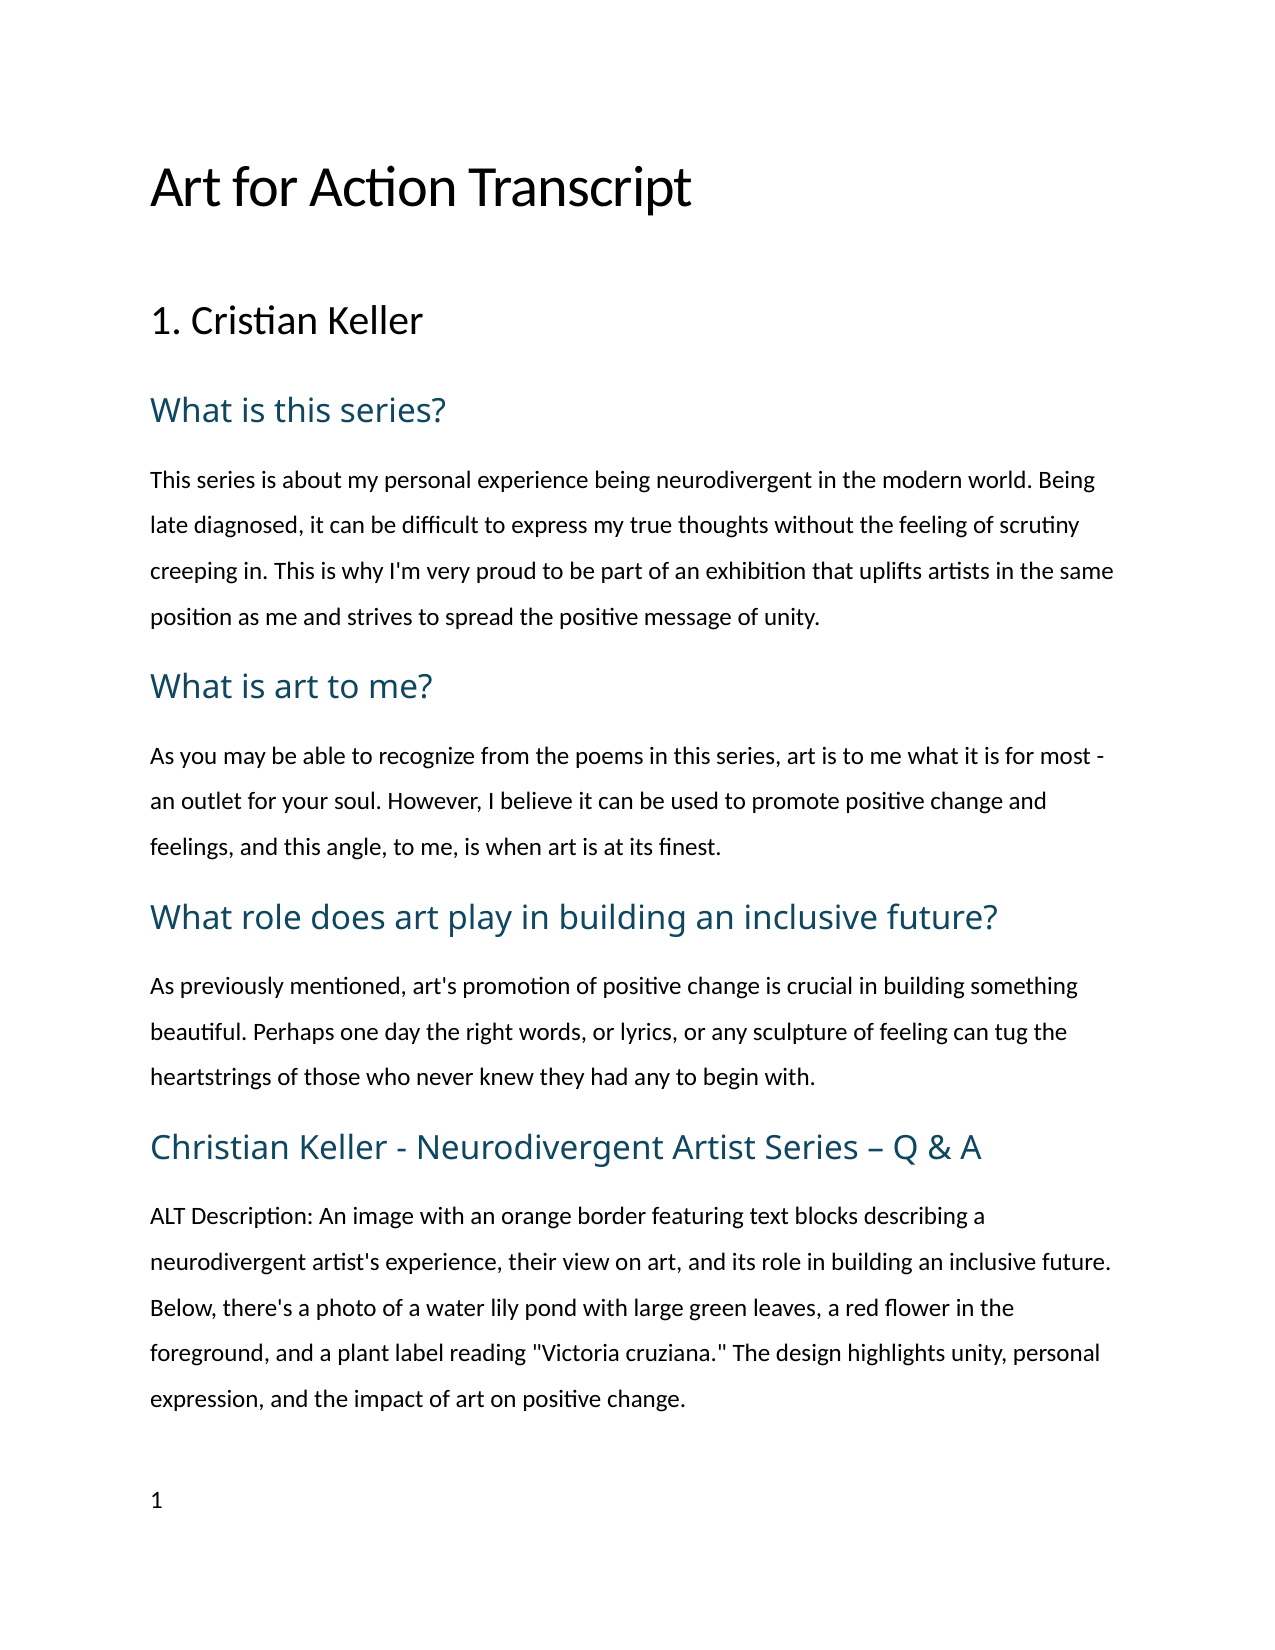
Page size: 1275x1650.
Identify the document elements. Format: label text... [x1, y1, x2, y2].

subtitle Christian Keller - Neurodivergent Artist Series – Q & A [150, 1124, 1125, 1169]
text As previously mentioned, art's promotion of positive change is crucial in building something beautiful. Perhaps one day the right words, or lyrics, or any sculpture of feeling can tug the heartstrings of those who never knew they had any to begin with. [150, 970, 1125, 1092]
subtitle 1. Cristian Keller [150, 294, 1125, 345]
subtitle What is this series? [150, 387, 1125, 433]
subtitle What role does art play in building an inclusive future? [150, 894, 1125, 939]
text As you may be able to recognize from the poems in this series, art is to me what it is for most - an outlet for your soul. However, I believe it can be used to promote positive change and feelings, and this angle, to me, is when art is at its finest. [150, 740, 1125, 862]
text This series is about my personal experience being neurodivergent in the modern world. Being late diagnosed, it can be difficult to express my true thoughts without the feeling of scrutiny creeping in. This is why I'm very proud to be part of an exhibition that uplifts artists in the same position as me and strives to spread the positive message of unity. [150, 464, 1125, 631]
text ALT Description: An image with an orange border featuring text blocks describing a neurodivergent artist's experience, their view on art, and its role in building an inclusive future. Below, there's a photo of a water lily pond with large green leaves, a red flower in the foreground, and a plant label reading "Victoria cruziana." The design highlights unity, personal expression, and the impact of art on positive change. [150, 1200, 1125, 1414]
subtitle What is art to me? [150, 663, 1125, 709]
title Art for Action Transcript [150, 150, 1125, 221]
